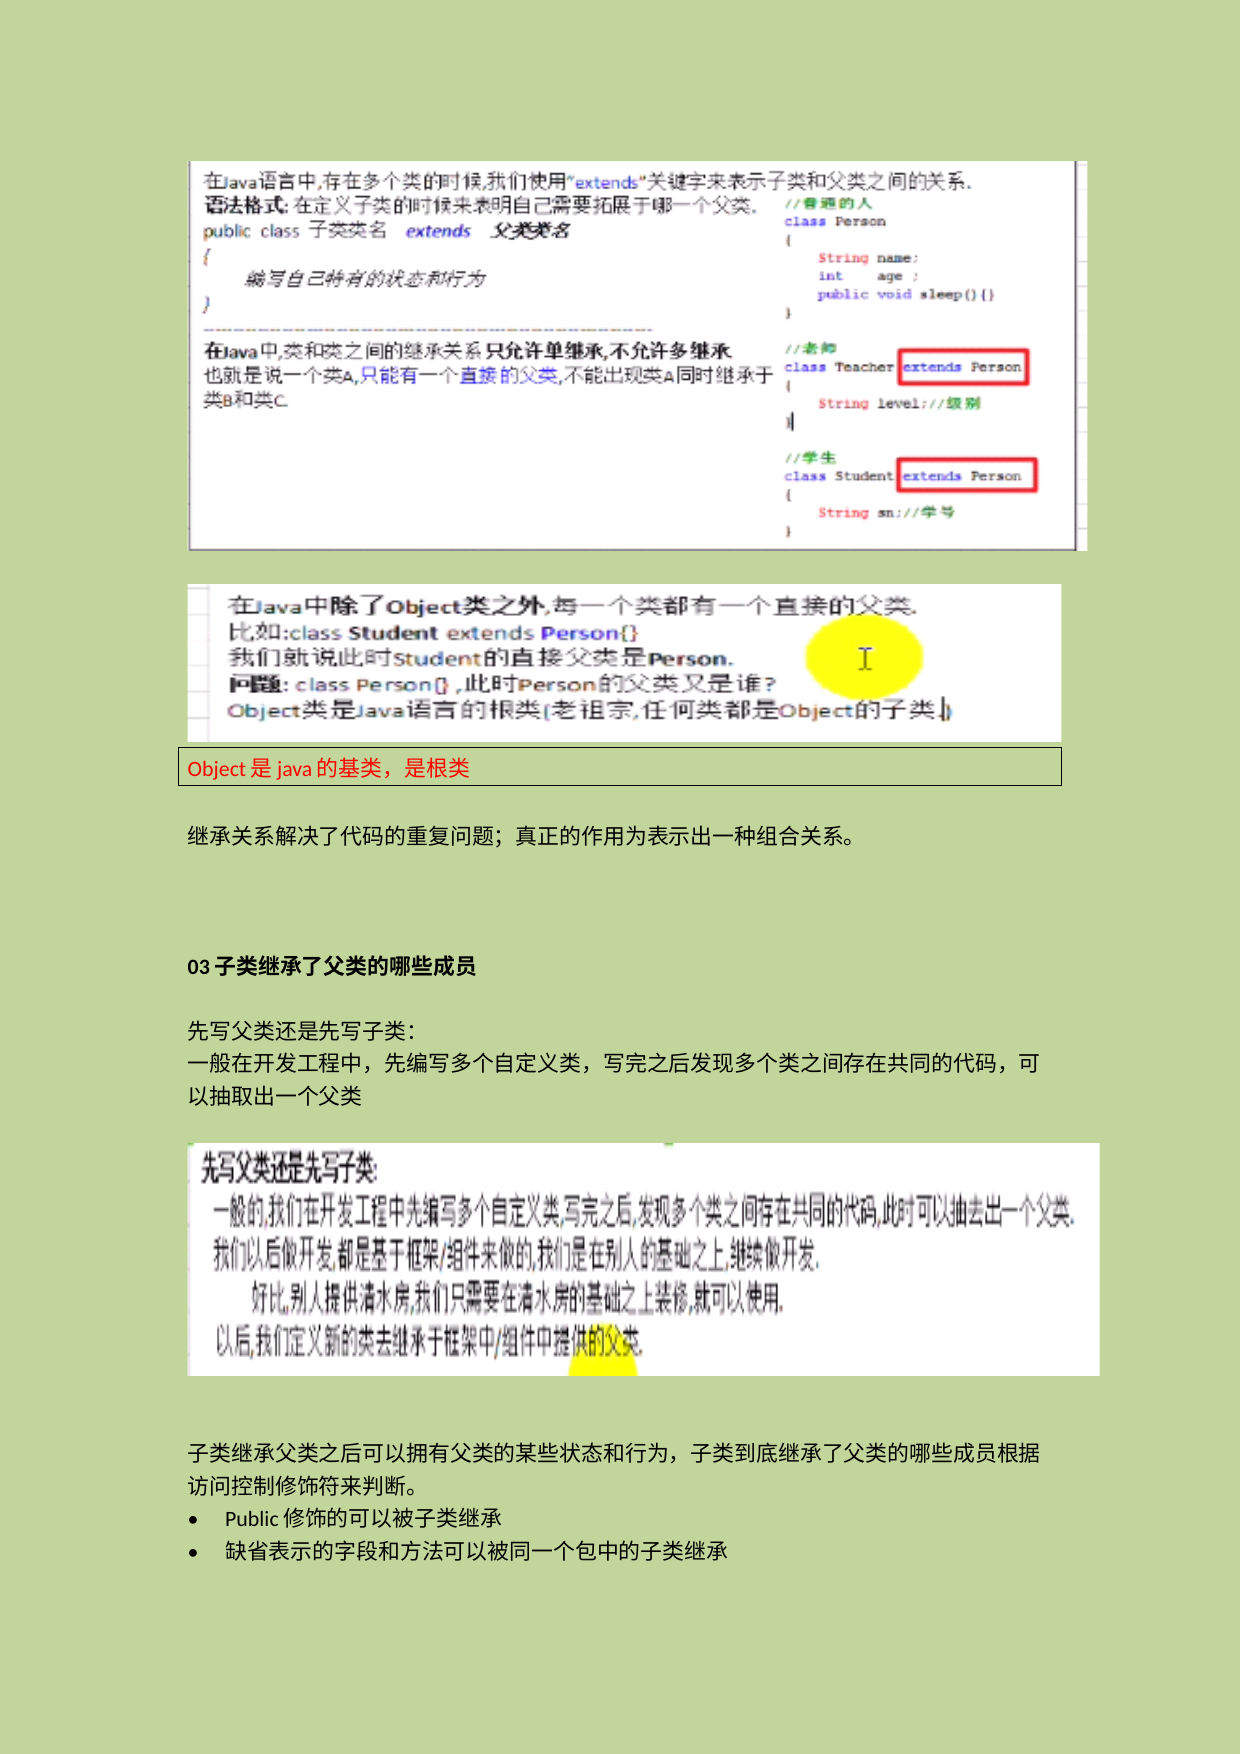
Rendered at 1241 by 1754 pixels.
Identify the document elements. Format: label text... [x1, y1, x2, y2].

text 继承关系解决了代码的重复问题；真正的作用为表示出一种组合关系。 [187, 818, 1053, 851]
list 缺省表示的字段和方法可以被同一个包中的子类继承 [187, 1533, 1053, 1566]
picture [187, 161, 1088, 551]
text 先写父类还是先写子类： [187, 1013, 1053, 1046]
text 一般在开发工程中，先编写多个自定义类，写完之后发现多个类之间存在共同的代码，可以抽取出一个父类 [187, 1046, 1053, 1111]
picture [187, 584, 1062, 742]
picture [187, 1143, 1100, 1376]
list Public修饰的可以被子类继承 [187, 1501, 1053, 1533]
text 子类继承父类之后可以拥有父类的某些状态和行为，子类到底继承了父类的哪些成员根据访问控制修饰符来判断。 [187, 1436, 1053, 1501]
text Object是java的基类，是根类 [179, 748, 1061, 785]
text 03子类继承了父类的哪些成员 [187, 948, 1053, 981]
